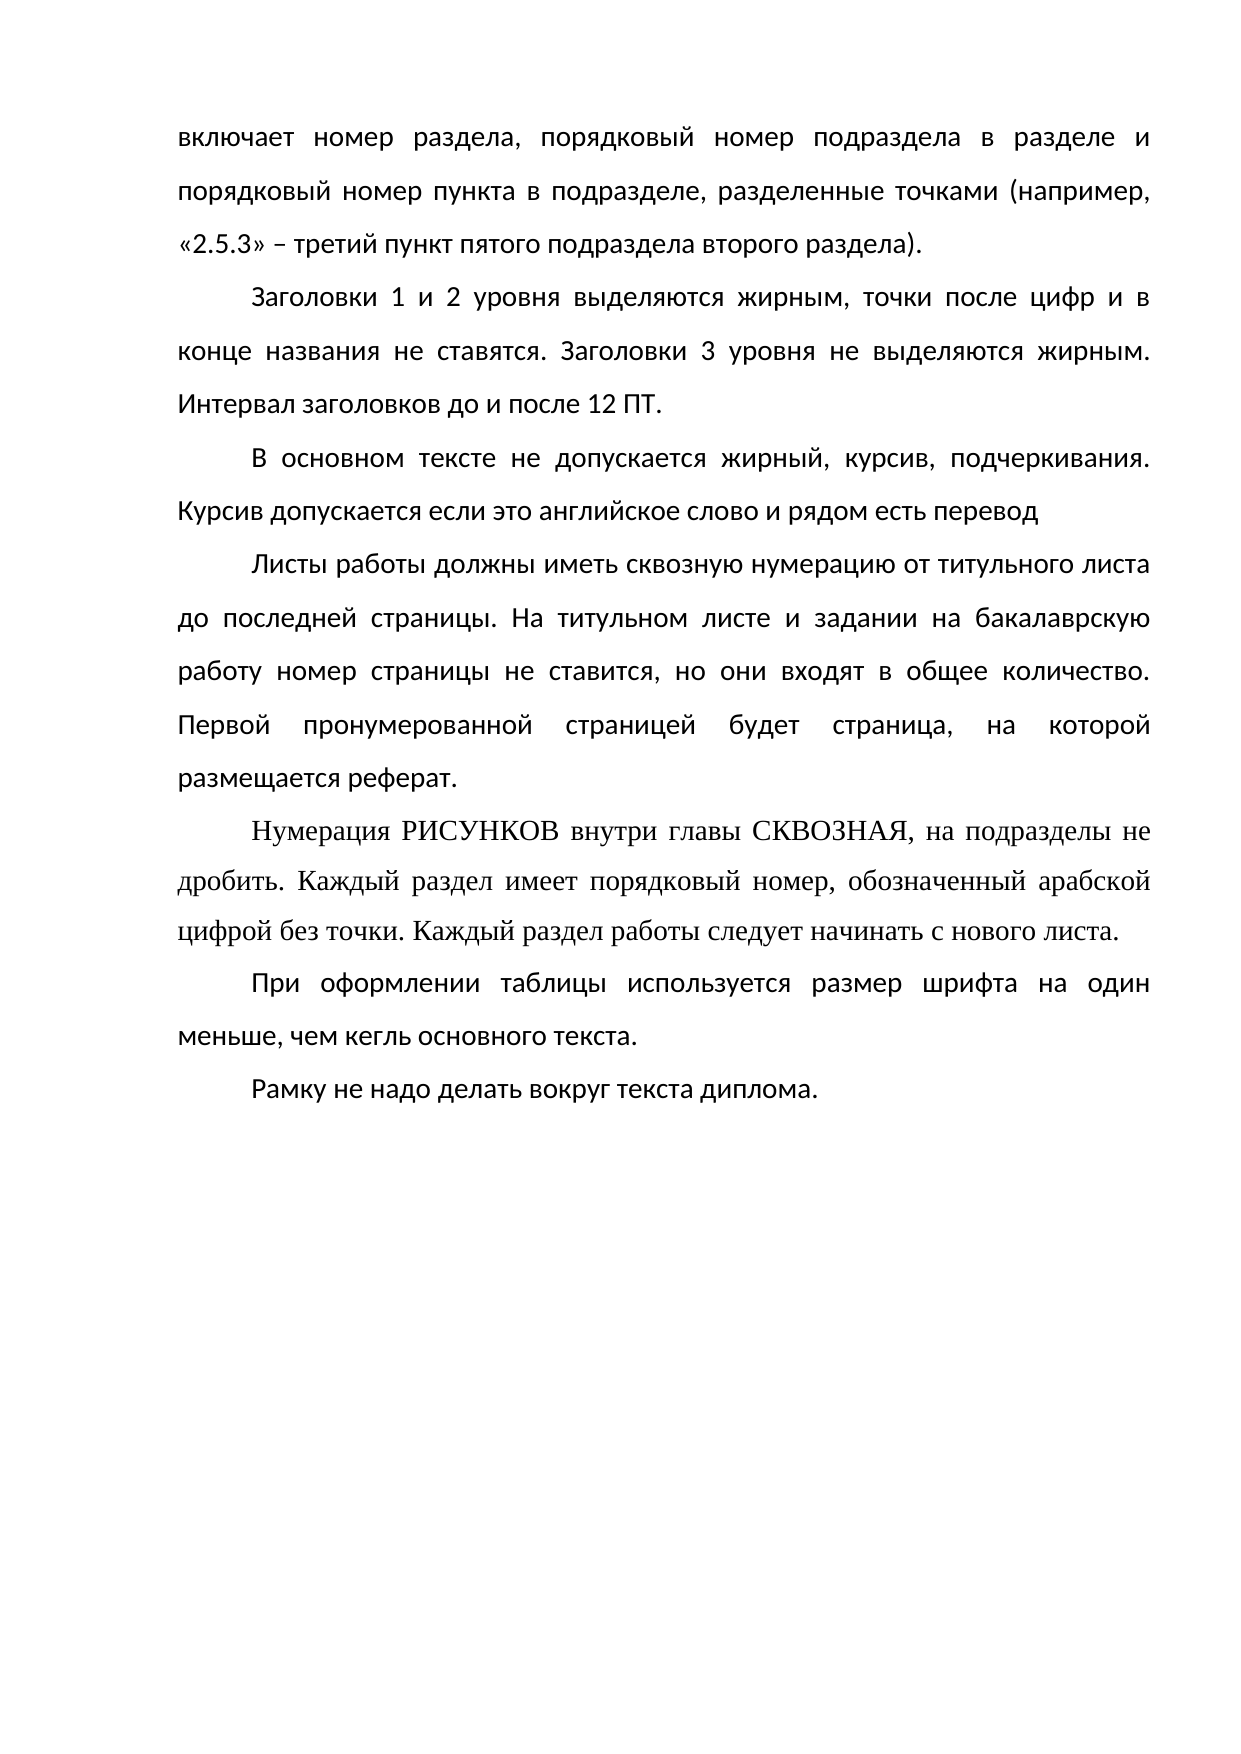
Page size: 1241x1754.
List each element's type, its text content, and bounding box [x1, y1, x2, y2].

text Рамку не надо делать вокруг текста диплома. [177, 1071, 1152, 1106]
text В основном тексте не допускается жирный, курсив, подчеркивания. Курсив допускается если это английское слово и рядом есть перевод [177, 439, 1152, 528]
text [177, 118, 1152, 261]
text Листы работы должны иметь сквозную нумерацию от титульного листа до последней страницы. На титульном листе и задании на бакалаврскую работу номер страницы не ставится, но они входят в общее количество. Первой пронумерованной страницей будет страница, на которой размещается реферат. [177, 546, 1152, 795]
text Заголовки 1 и 2 уровня выделяются жирным, точки после цифр и в конце названия не ставятся. Заголовки 3 уровня не выделяются жирным. Интервал заголовков до и после 12 ПТ. [177, 278, 1152, 421]
text При оформлении таблицы используется размер шрифта на один меньше, чем кегль основного текста. [177, 964, 1152, 1053]
text Нумерация РИСУНКОВ внутри главы СКВОЗНАЯ, на подразделы не дробить. Каждый раздел имеет порядковый номер, обозначенный арабской цифрой без точки. Каждый раздел работы следует начинать с нового листа. [177, 813, 1152, 947]
